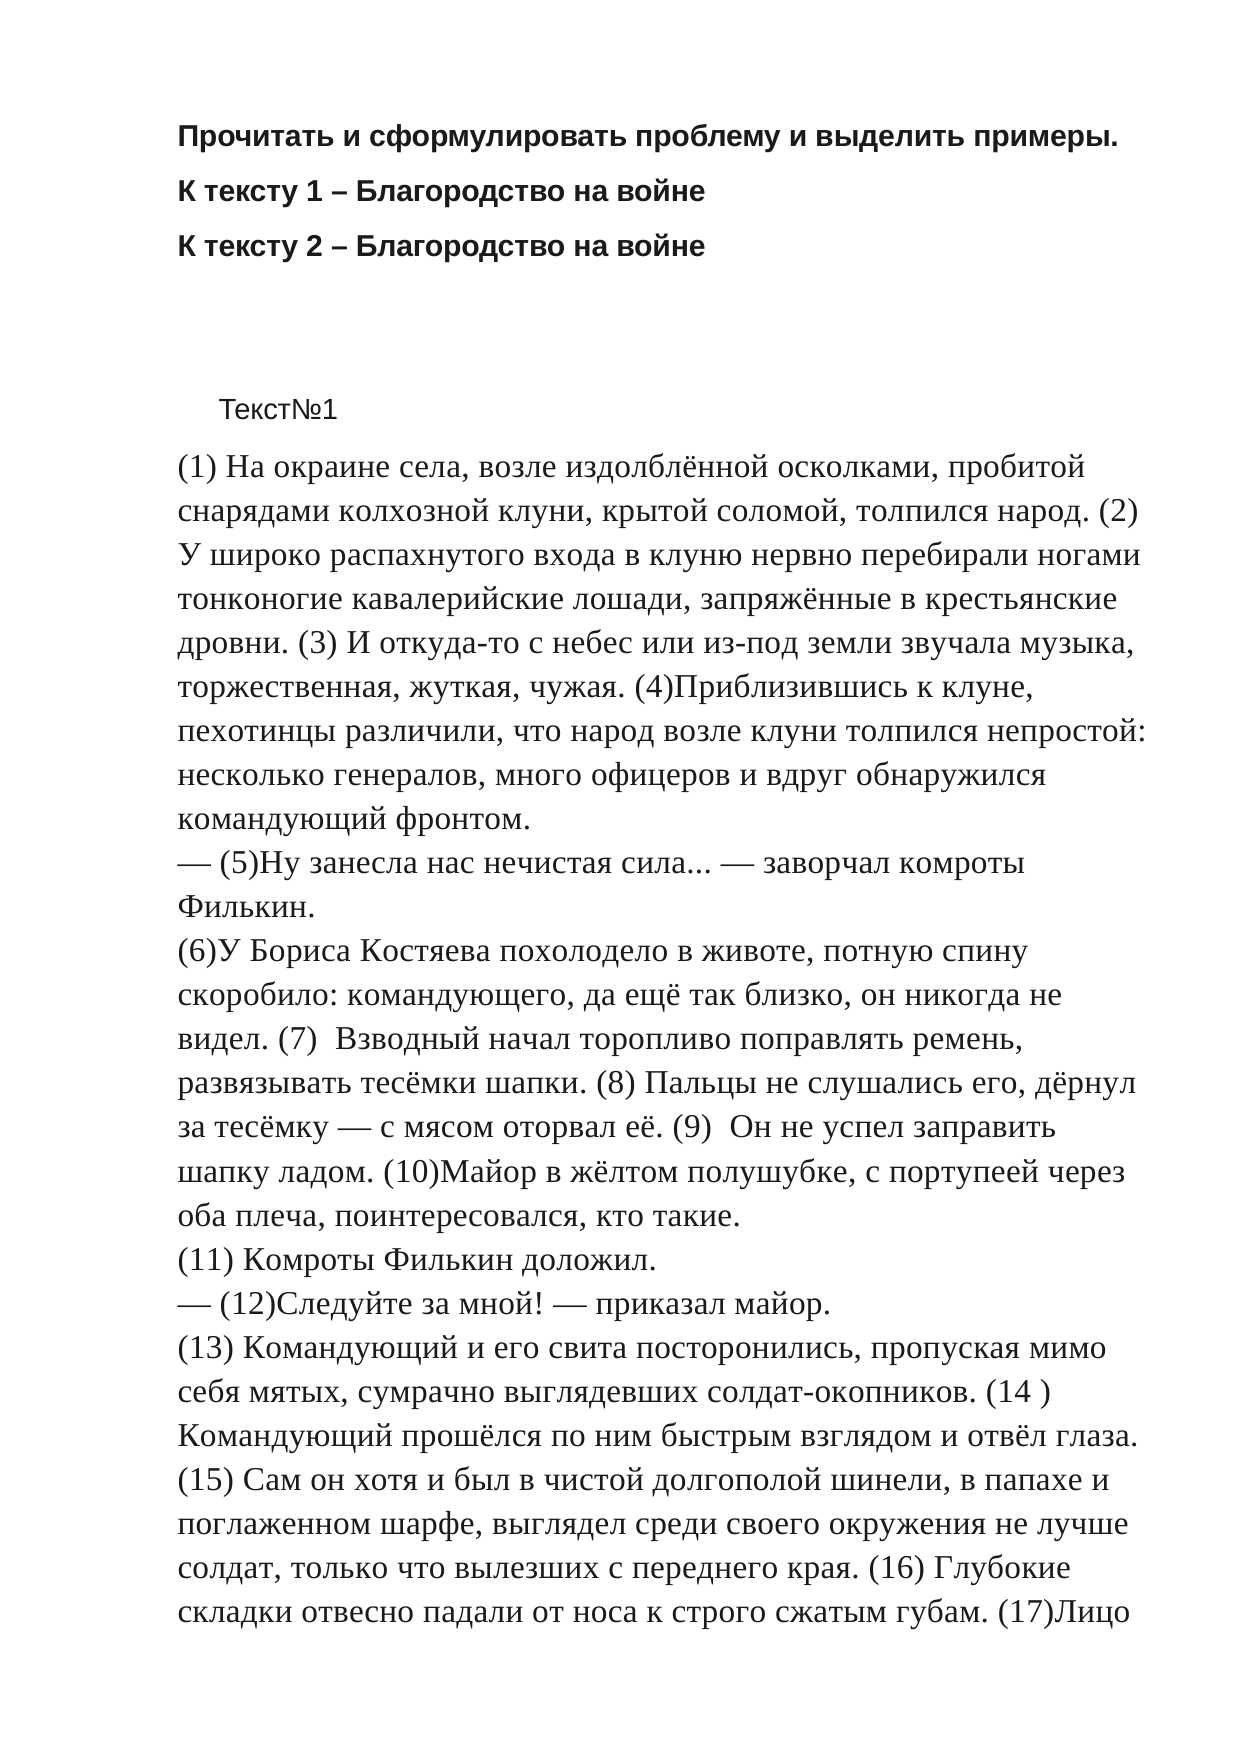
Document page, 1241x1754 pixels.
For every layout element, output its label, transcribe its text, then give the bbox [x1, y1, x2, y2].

text К тексту 2 – Благородство на войне [177, 228, 1152, 262]
text Текст№1 [177, 392, 1152, 426]
text Прочитать и сформулировать проблему и выделить примеры. [177, 118, 1152, 153]
text К тексту 1 – Благородство на войне [177, 173, 1152, 208]
